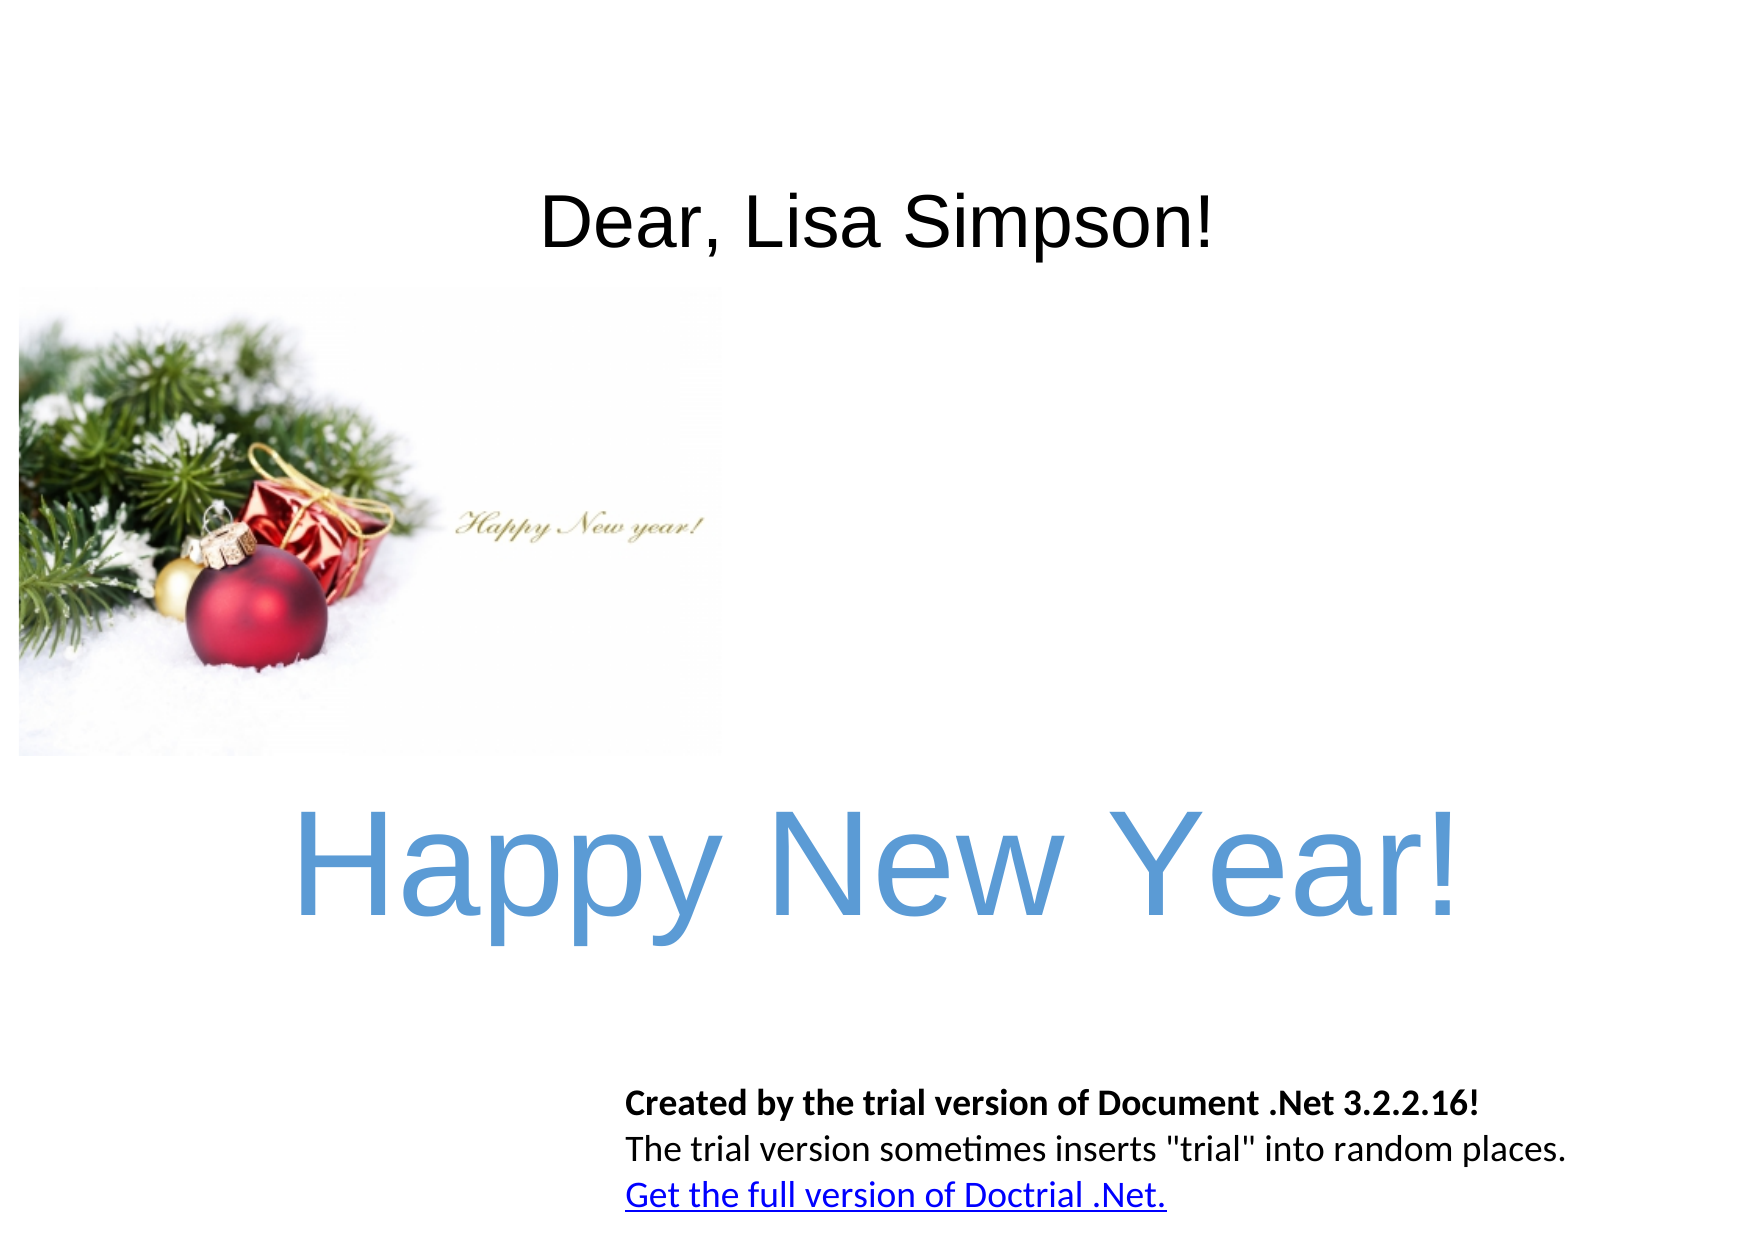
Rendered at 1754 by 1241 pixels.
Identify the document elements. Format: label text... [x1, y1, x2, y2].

picture [18, 287, 722, 756]
text Happy New Year! [118, 774, 1636, 947]
text Dear, Lisa Simpson! [118, 177, 1636, 263]
